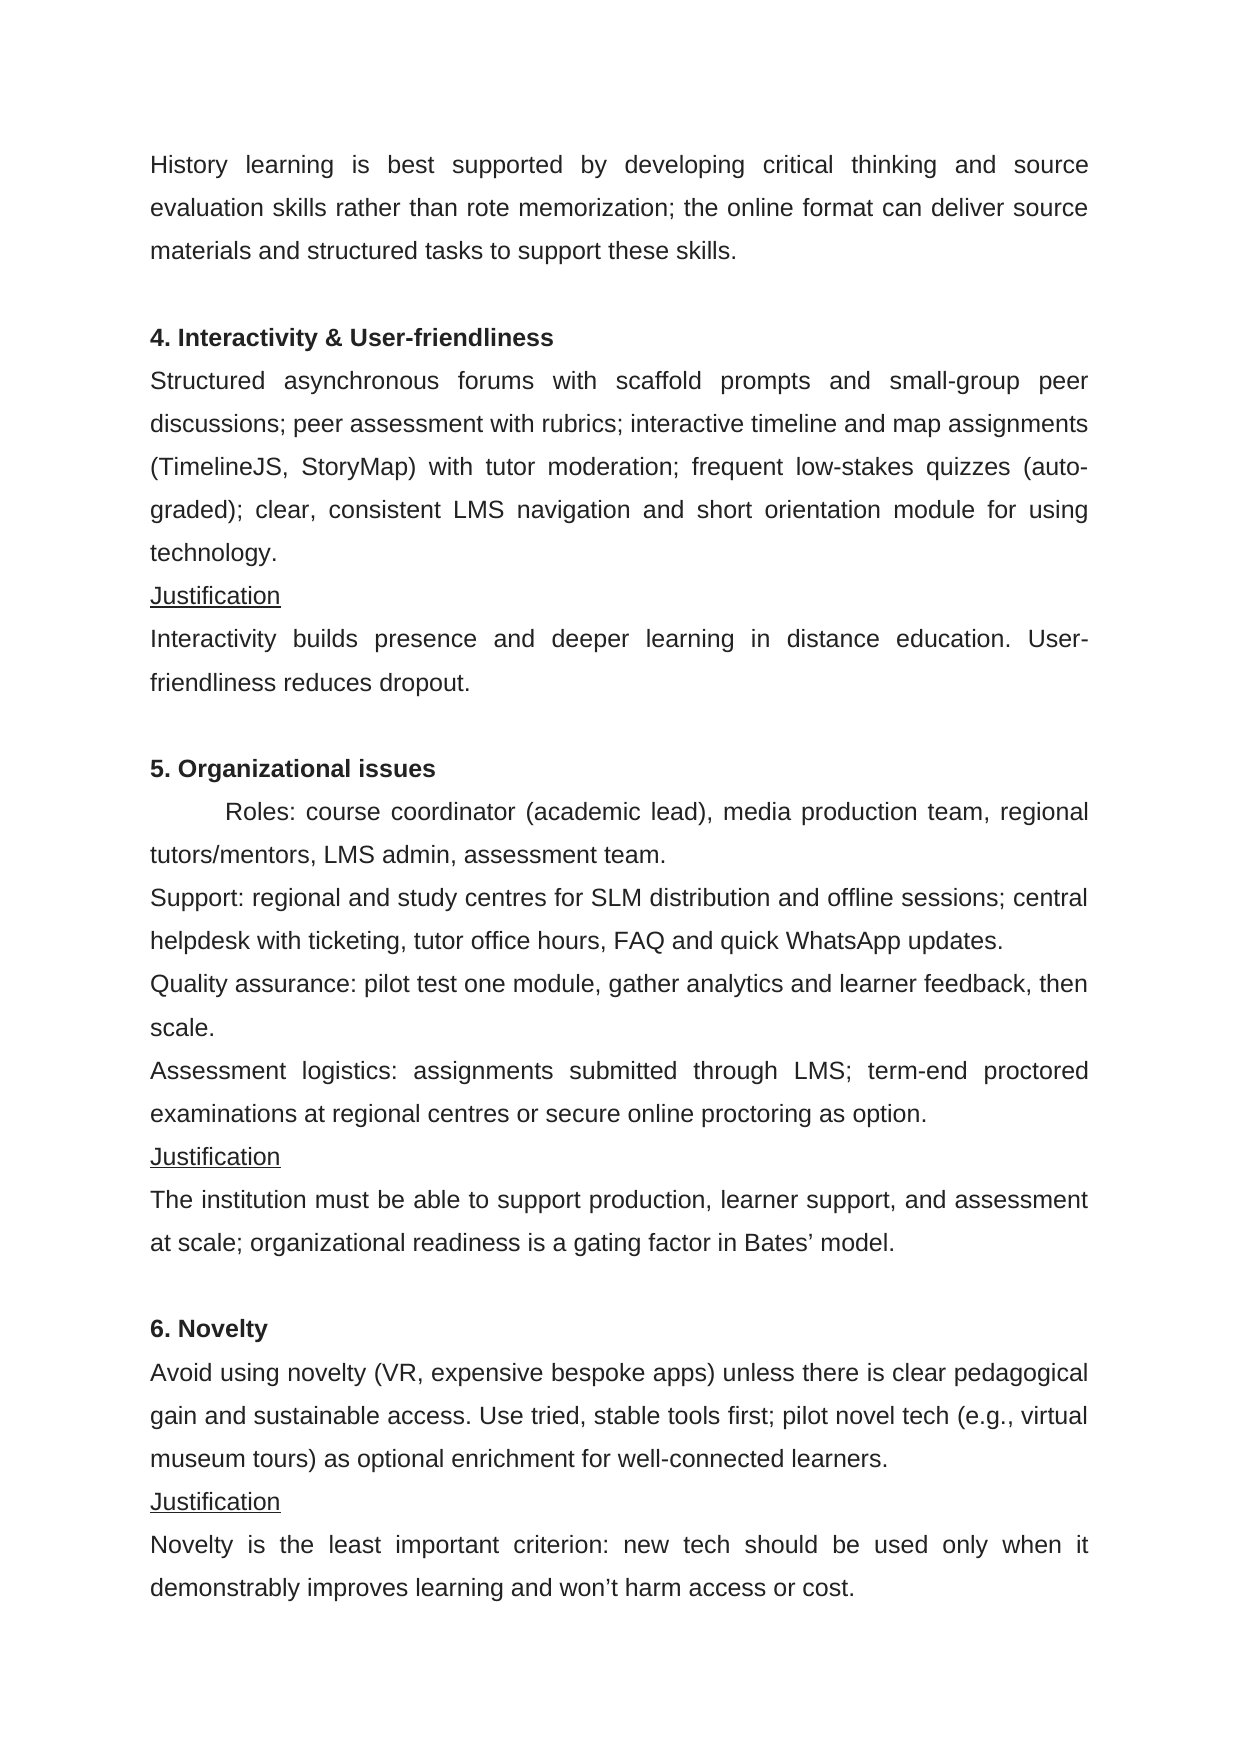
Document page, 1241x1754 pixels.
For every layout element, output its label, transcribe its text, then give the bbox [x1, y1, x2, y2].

text Support: regional and study centres for SLM distribution and offline sessions; central helpdesk with ticketing, tutor office hours, FAQ and quick WhatsApp updates. [150, 883, 1090, 955]
text Quality assurance: pilot test one module, gather analytics and learner feedback, then scale. [150, 969, 1090, 1041]
text Structured asynchronous forums with scaffold prompts and small-group peer discussions; peer assessment with rubrics; interactive timeline and map assignments (TimelineJS, StoryMap) with tutor moderation; frequent low-stakes quizzes (auto-graded); clear, consistent LMS navigation and short orientation module for using technology. [150, 366, 1090, 567]
text Justification [150, 1487, 1090, 1516]
text Assessment logistics: assignments submitted through LMS; term-end proctored examinations at regional centres or secure online proctoring as option. [150, 1056, 1090, 1127]
text Roles: course coordinator (academic lead), media production team, regional tutors/mentors, LMS admin, assessment team. [150, 797, 1090, 869]
text The institution must be able to support production, learner support, and assessment at scale; organizational readiness is a gating factor in Bates’ model. [150, 1185, 1090, 1257]
text 6. Novelty [150, 1314, 1090, 1343]
text Justification [150, 581, 1090, 610]
text 5. Organizational issues [150, 754, 1090, 782]
text Interactivity builds presence and deeper learning in distance education. User-friendliness reduces dropout. [150, 624, 1090, 696]
text 4. Interactivity & User-friendliness [150, 322, 1090, 351]
text Novelty is the least important criterion: new tech should be used only when it demonstrably improves learning and won’t harm access or cost. [150, 1530, 1090, 1602]
text Avoid using novelty (VR, expensive bespoke apps) unless there is clear pedagogical gain and sustainable access. Use tried, stable tools first; pilot novel tech (e.g., virtual museum tours) as optional enrichment for well-connected learners. [150, 1357, 1090, 1472]
text Justification [150, 1142, 1090, 1171]
text History learning is best supported by developing critical thinking and source evaluation skills rather than rote memorization; the online format can deliver source materials and structured tasks to support these skills. [150, 150, 1090, 265]
